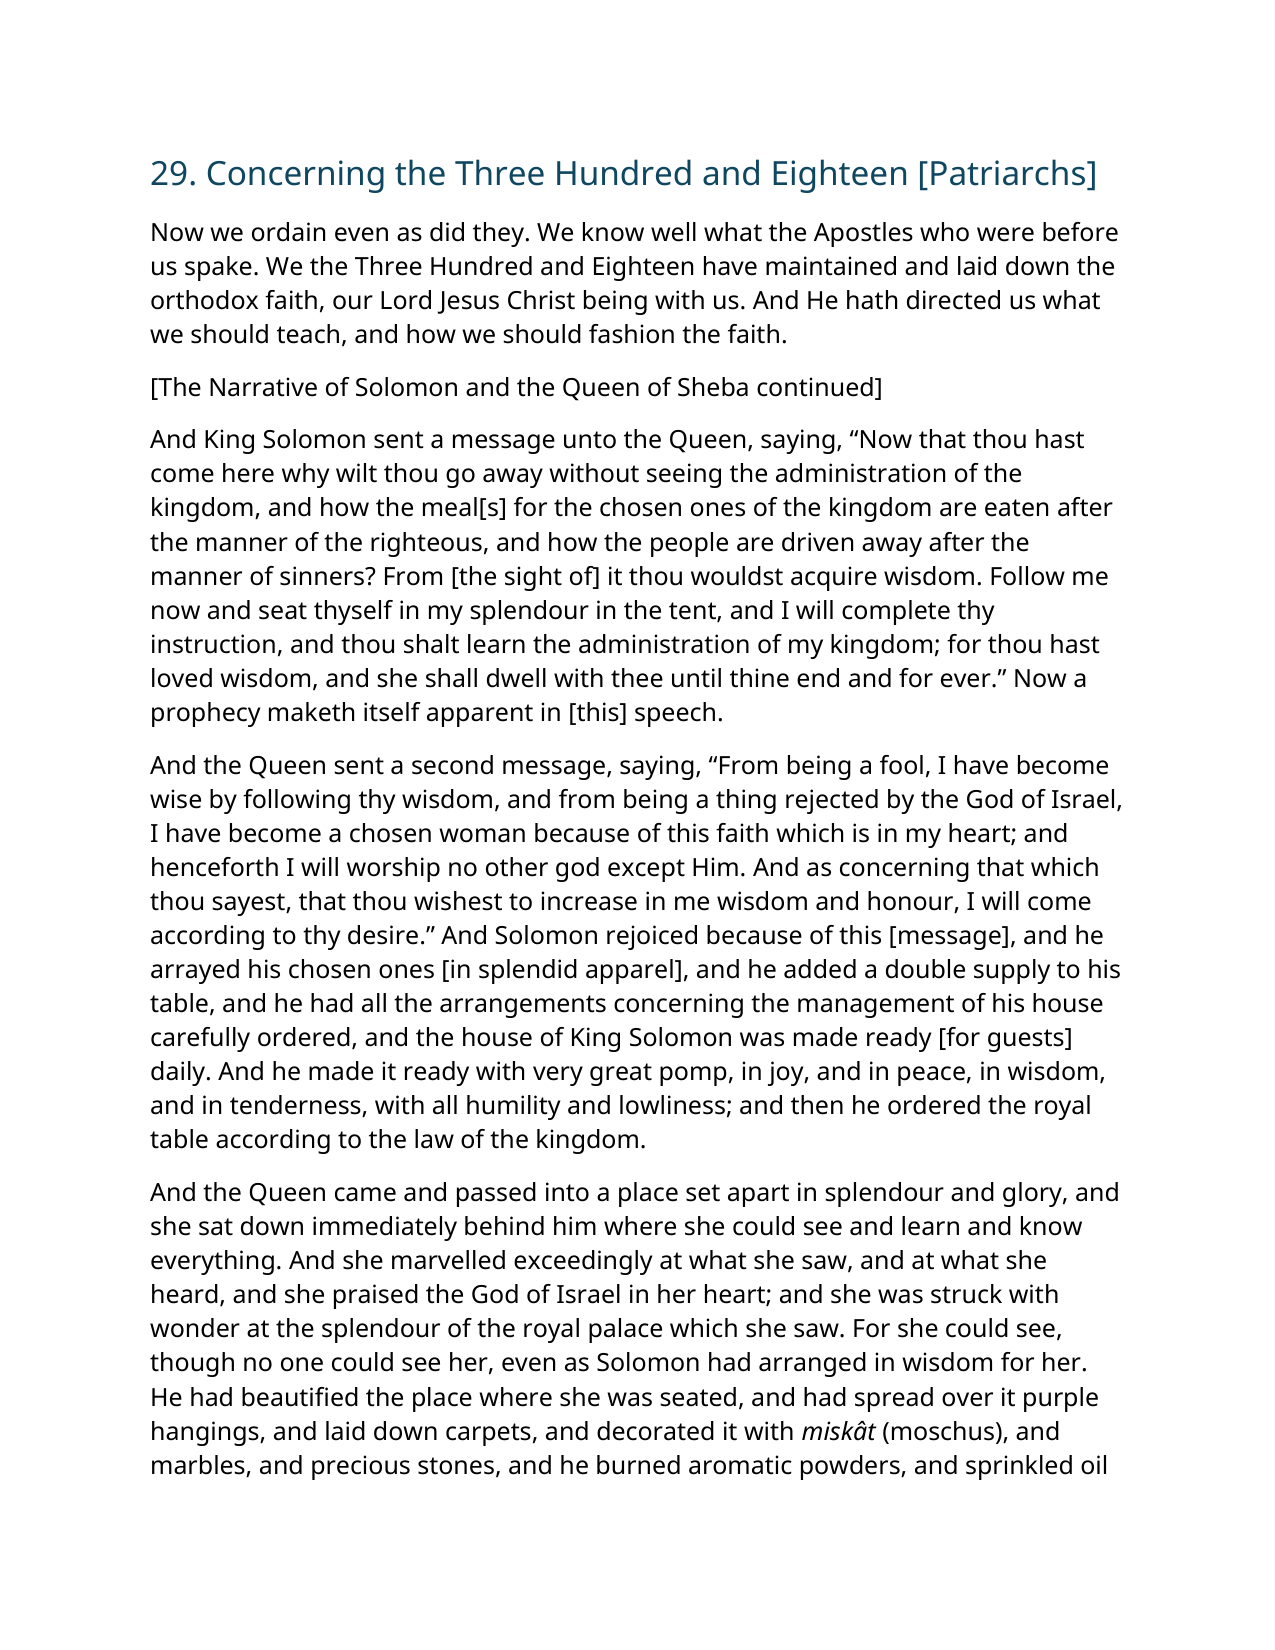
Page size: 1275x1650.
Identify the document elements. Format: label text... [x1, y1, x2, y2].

subtitle 29. Concerning the Three Hundred and Eighteen [Patriarchs] [150, 150, 1125, 195]
text [The Narrative of Solomon and the Queen of Sheba continued] [150, 369, 1125, 403]
text And the Queen sent a second message, saying, “From being a fool, I have become wise by following thy wisdom, and from being a thing rejected by the God of Israel, I have become a chosen woman because of this faith which is in my heart; and henceforth I will worship no other god except Him. And as concerning that which thou sayest, that thou wishest to increase in me wisdom and honour, I will come according to thy desire.” And Solomon rejoiced because of this [message], and he arrayed his chosen ones [in splendid apparel], and he added a double supply to his table, and he had all the arrangements concerning the management of his house carefully ordered, and the house of King Solomon was made ready [for guests] daily. And he made it ready with very great pomp, in joy, and in peace, in wisdom, and in tenderness, with all humility and lowliness; and then he ordered the royal table according to the law of the kingdom. [150, 747, 1125, 1156]
text Now we ordain even as did they. We know well what the Apostles who were before us spake. We the Three Hundred and Eighteen have maintained and laid down the orthodox faith, our Lord Jesus Christ being with us. And He hath directed us what we should teach, and how we should fashion the faith. [150, 214, 1125, 350]
text And King Solomon sent a message unto the Queen, saying, “Now that thou hast come here why wilt thou go away without seeing the administration of the kingdom, and how the meal[s] for the chosen ones of the kingdom are eaten after the manner of the righteous, and how the people are driven away after the manner of sinners? From [the sight of] it thou wouldst acquire wisdom. Follow me now and seat thyself in my splendour in the tent, and I will complete thy instruction, and thou shalt learn the administration of my kingdom; for thou hast loved wisdom, and she shall dwell with thee until thine end and for ever.” Now a prophecy maketh itself apparent in [this] speech. [150, 422, 1125, 728]
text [150, 1175, 1125, 1481]
